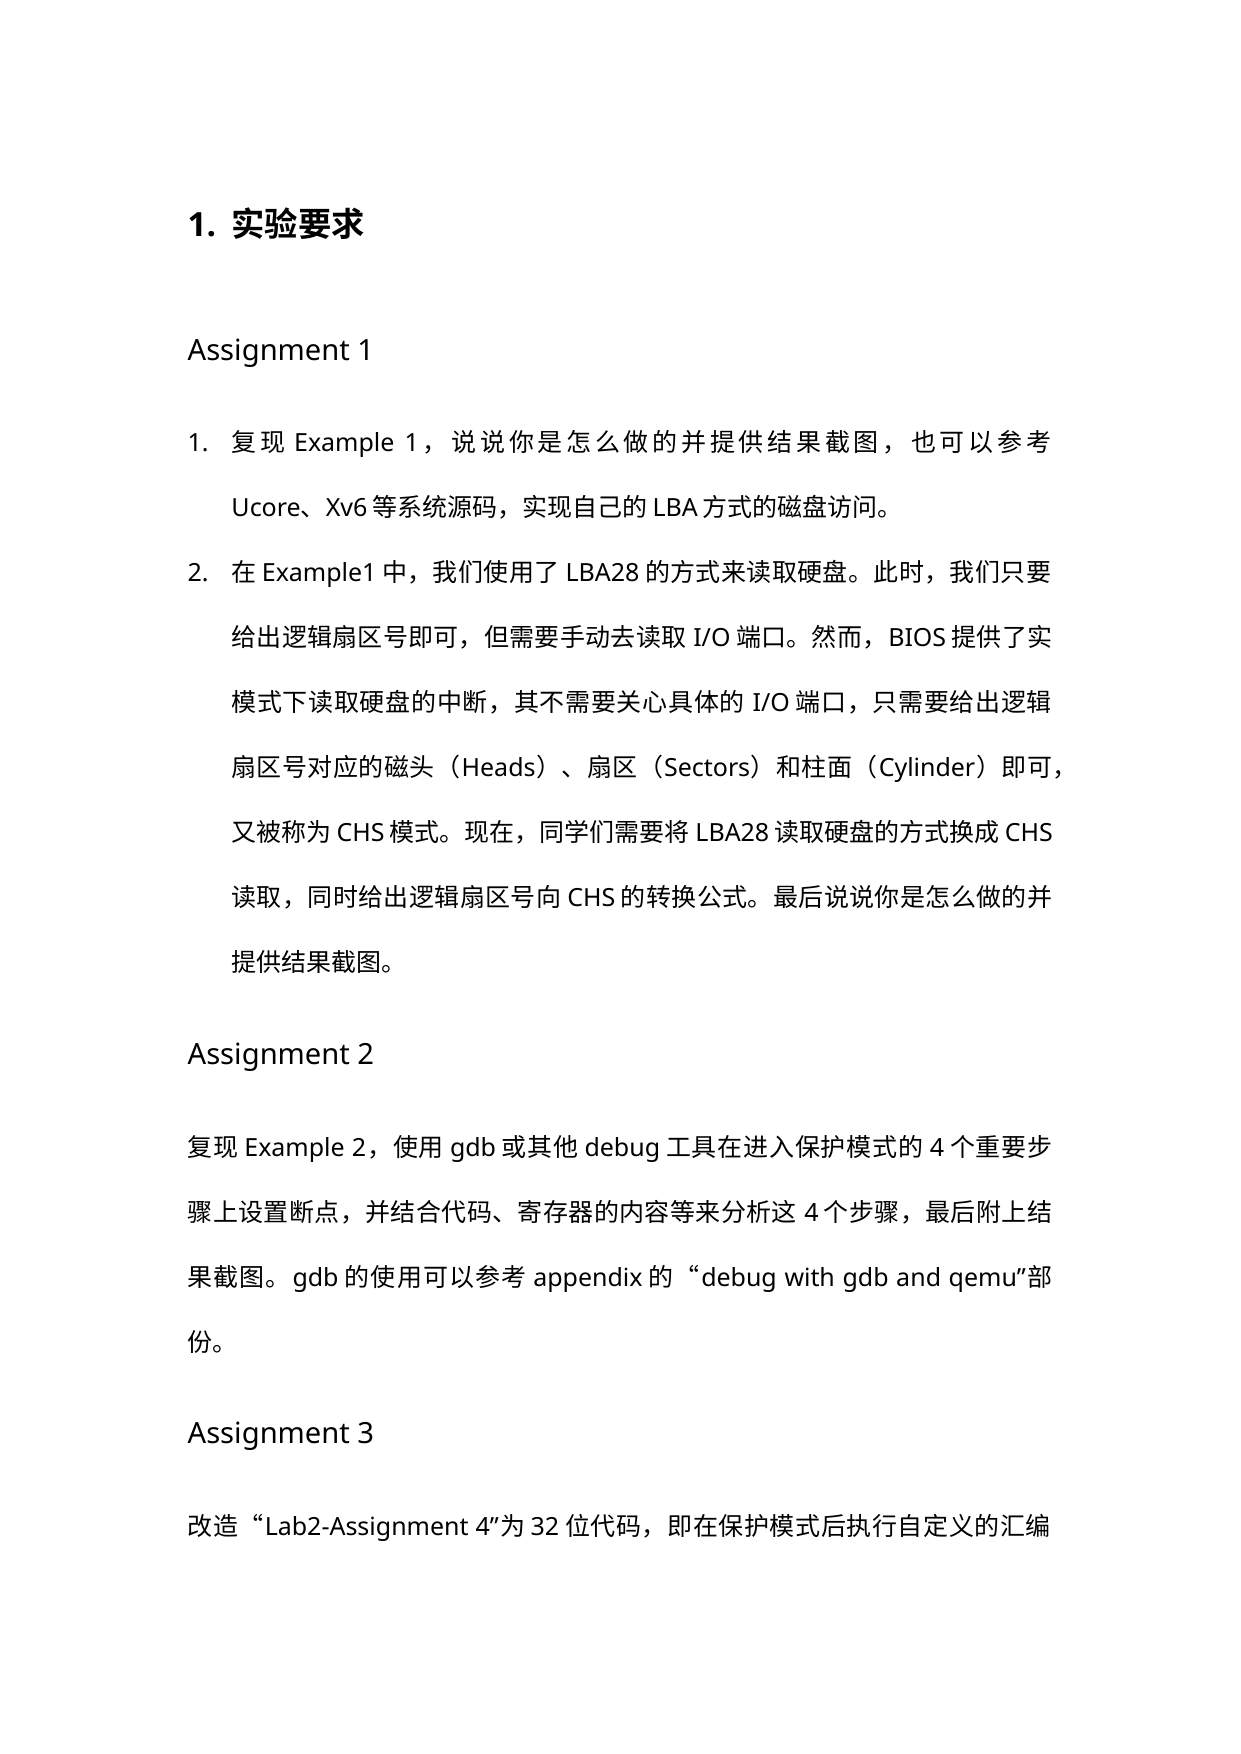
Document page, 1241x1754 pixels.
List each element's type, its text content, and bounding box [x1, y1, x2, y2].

subtitle Assignment 3 [187, 1400, 1053, 1465]
text 复现Example 2，使用gdb或其他debug工具在进入保护模式的4个重要步骤上设置断点，并结合代码、寄存器的内容等来分析这4个步骤，最后附上结果截图。gdb的使用可以参考appendix的“debug with gdb and qemu”部份。 [187, 1113, 1053, 1373]
subtitle Assignment 1 [187, 316, 1053, 381]
subtitle Assignment 2 [187, 1021, 1053, 1086]
list 在Example1中，我们使用了LBA28的方式来读取硬盘。此时，我们只要给出逻辑扇区号即可，但需要手动去读取I/O端口。然而，BIOS提供了实模式下读取硬盘的中断，其不需要关心具体的I/O端口，只需要给出逻辑扇区号对应的磁头（Heads）、扇区（Sectors）和柱面（Cylinder）即可，又被称为CHS模式。现在，同学们需要将LBA28读取硬盘的方式换成CHS读取，同时给出逻辑扇区号向CHS的转换公式。最后说说你是怎么做的并提供结果截图。 [187, 538, 1053, 993]
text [187, 1492, 1053, 1557]
subtitle 实验要求 [187, 189, 1053, 254]
list 复现Example 1，说说你是怎么做的并提供结果截图，也可以参考Ucore、Xv6等系统源码，实现自己的LBA方式的磁盘访问。 [187, 408, 1053, 538]
